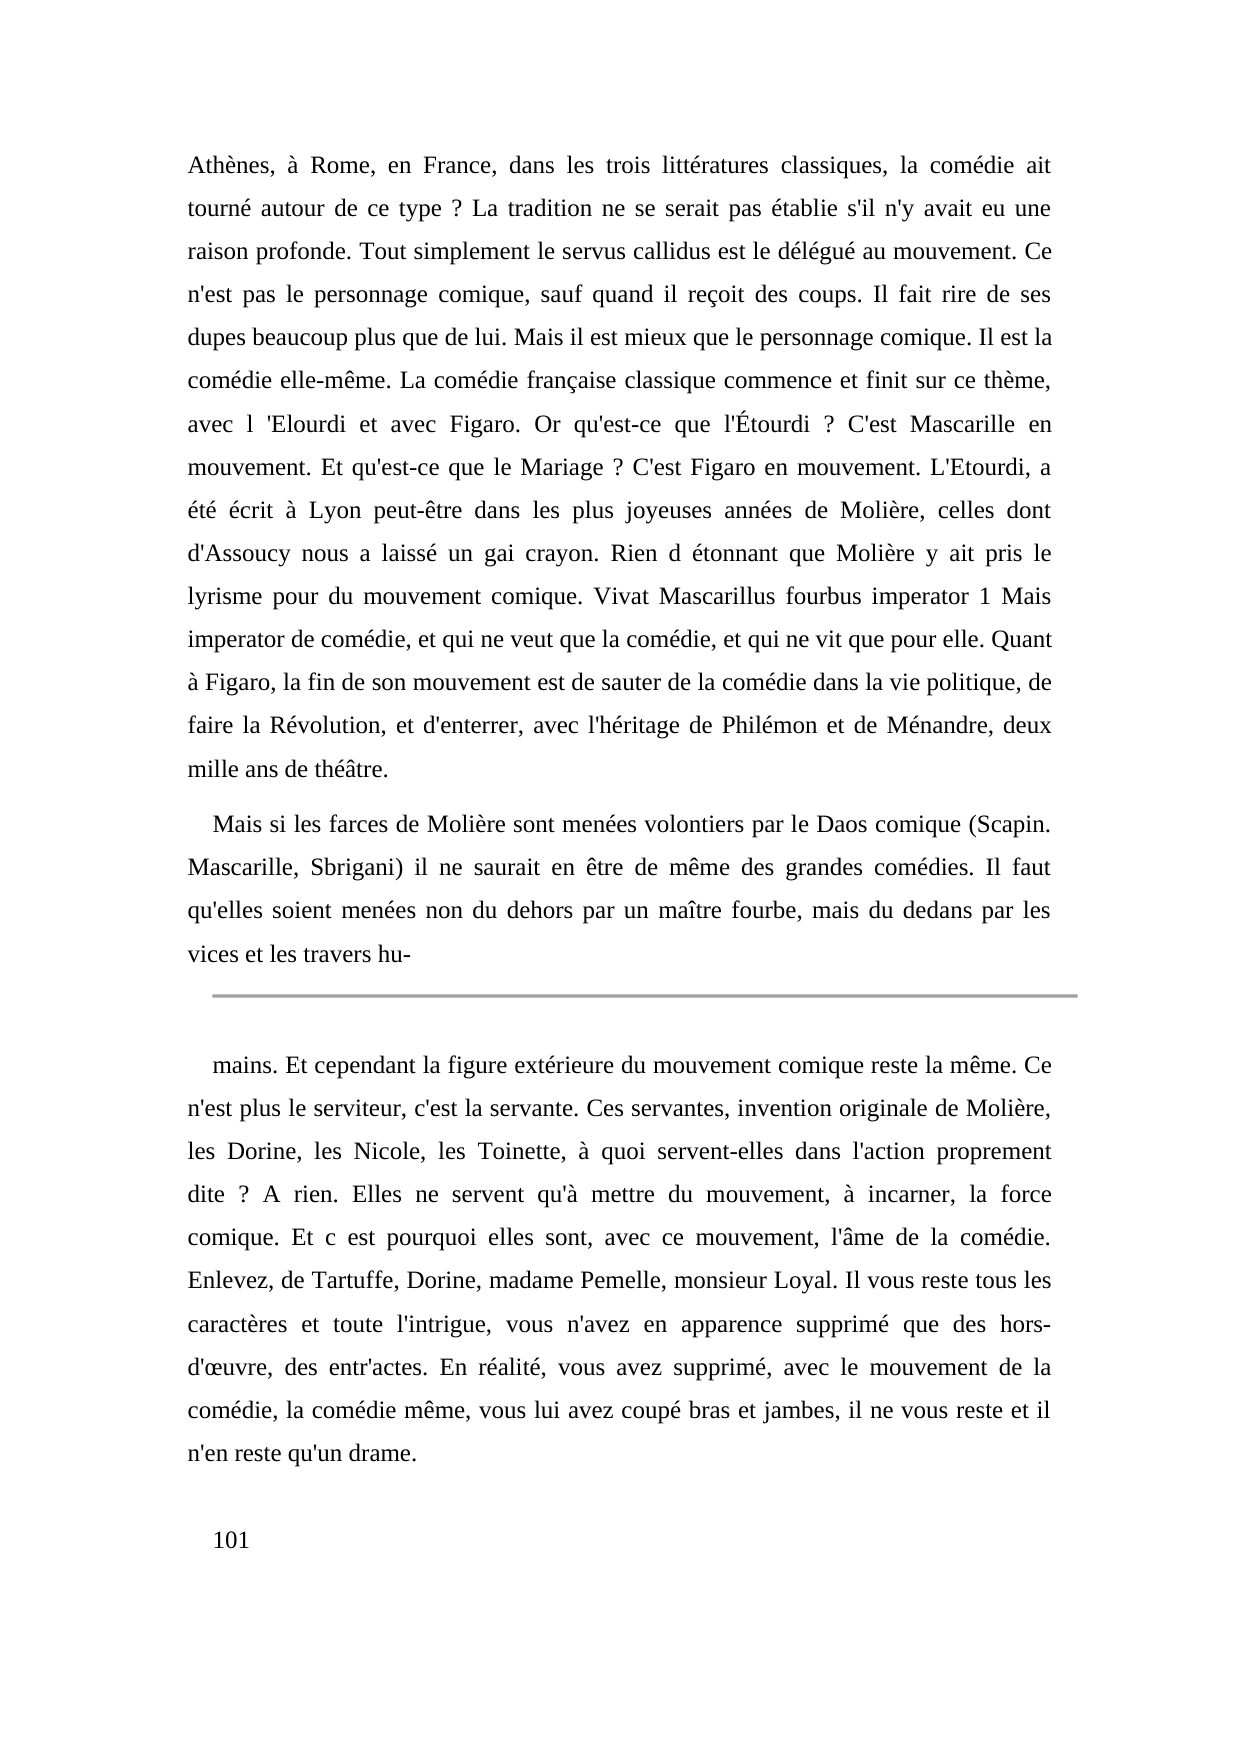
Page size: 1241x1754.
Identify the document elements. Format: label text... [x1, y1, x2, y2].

text Mais si les farces de Molière sont menées volontiers par le Daos comique (Scapin. Mascarille, Sbrigani) il ne saurait en être de même des grandes comédies. Il faut qu'elles soient menées non du dehors par un maître fourbe, mais du dedans par les vices et les travers hu- [187, 809, 1053, 967]
text mains. Et cependant la figure extérieure du mouvement comique reste la même. Ce n'est plus le serviteur, c'est la servante. Ces servantes, invention originale de Molière, les Dorine, les Nicole, les Toinette, à quoi servent-elles dans l'action proprement dite ? A rien. Elles ne servent qu'à mettre du mouvement, à incarner, la force comique. Et c est pourquoi elles sont, avec ce mouvement, l'âme de la comédie. Enlevez, de Tartuffe, Dorine, madame Pemelle, monsieur Loyal. Il vous reste tous les caractères et toute l'intrigue, vous n'avez en apparence supprimé que des hors-d'œuvre, des entr'actes. En réalité, vous avez supprimé, avec le mouvement de la comédie, la comédie même, vous lui avez coupé bras et jambes, il ne vous reste et il n'en reste qu'un drame. [187, 1050, 1053, 1467]
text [187, 150, 1053, 782]
